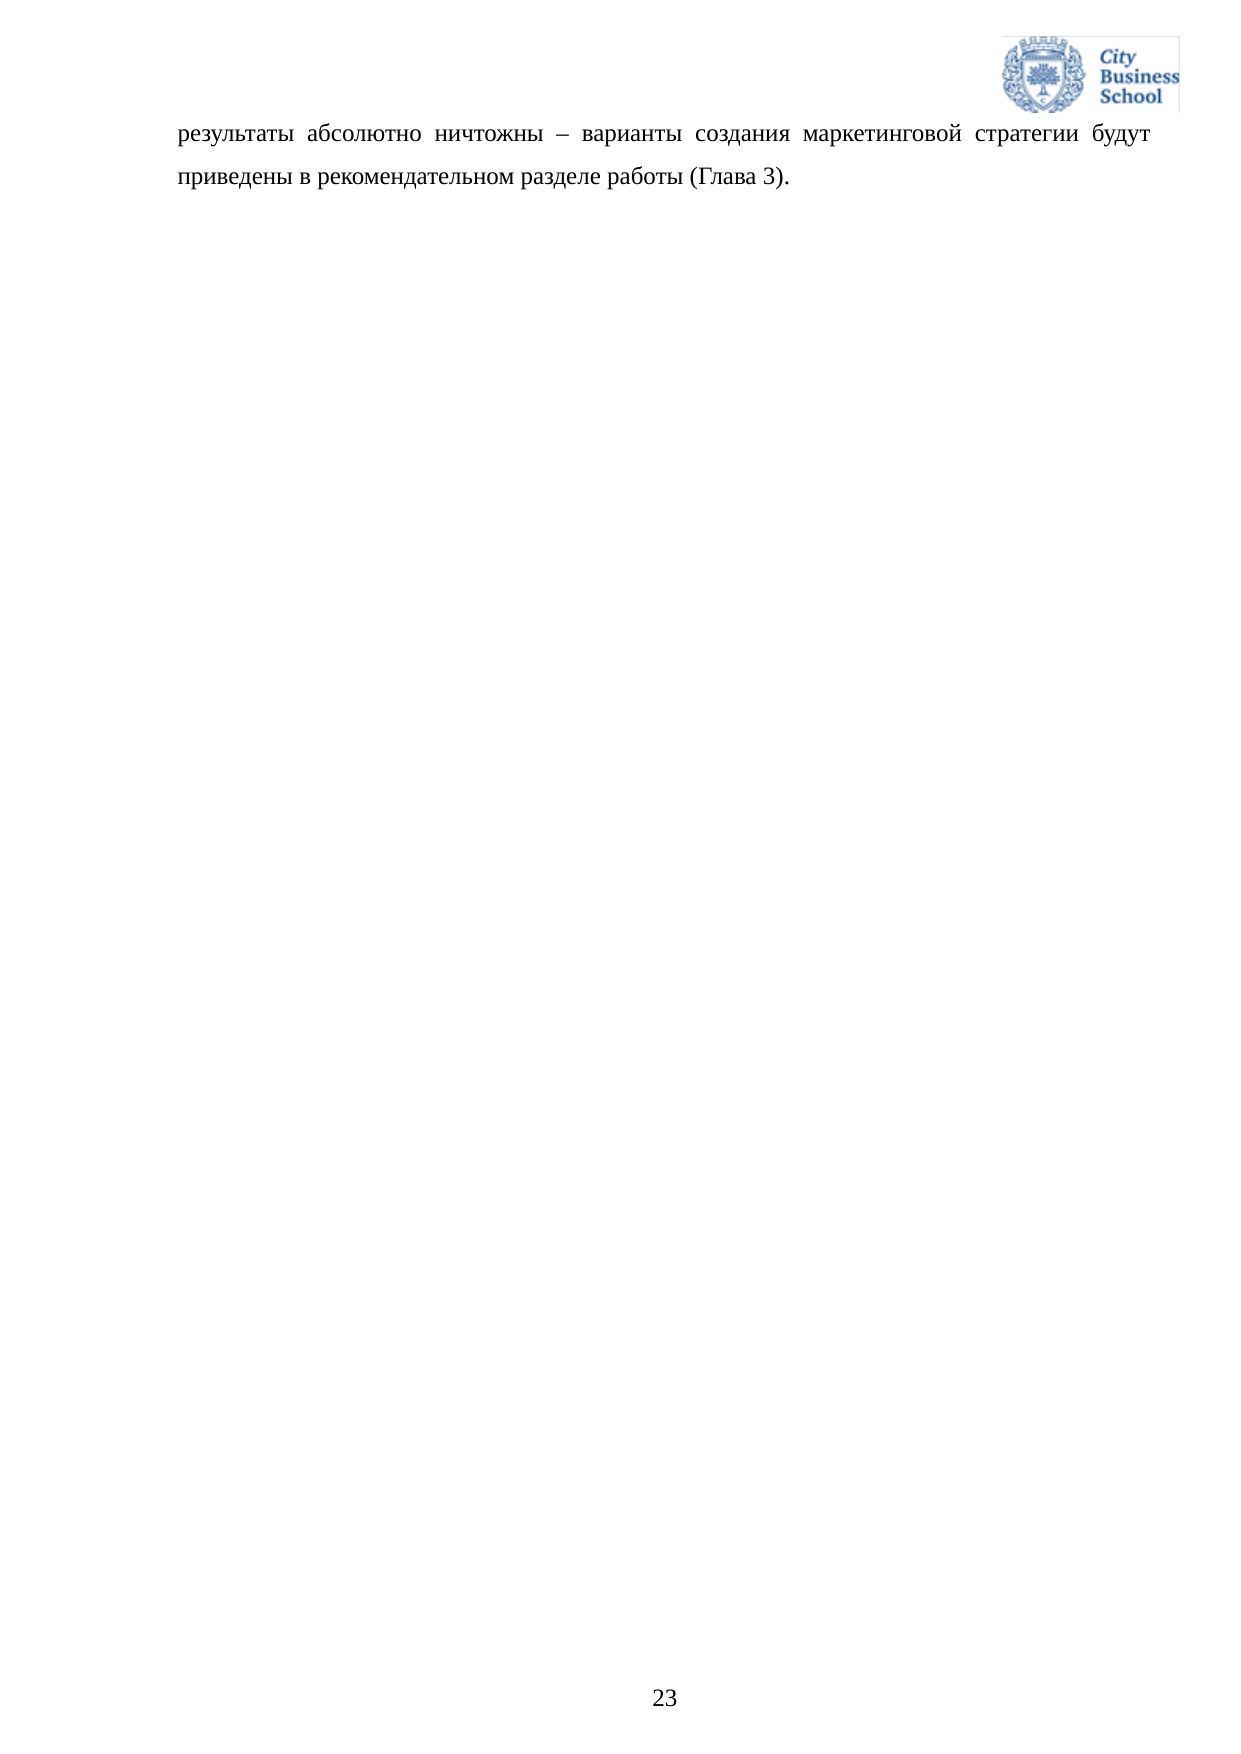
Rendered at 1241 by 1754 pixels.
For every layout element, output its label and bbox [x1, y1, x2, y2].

picture [1002, 35, 1181, 113]
text [177, 118, 1152, 190]
